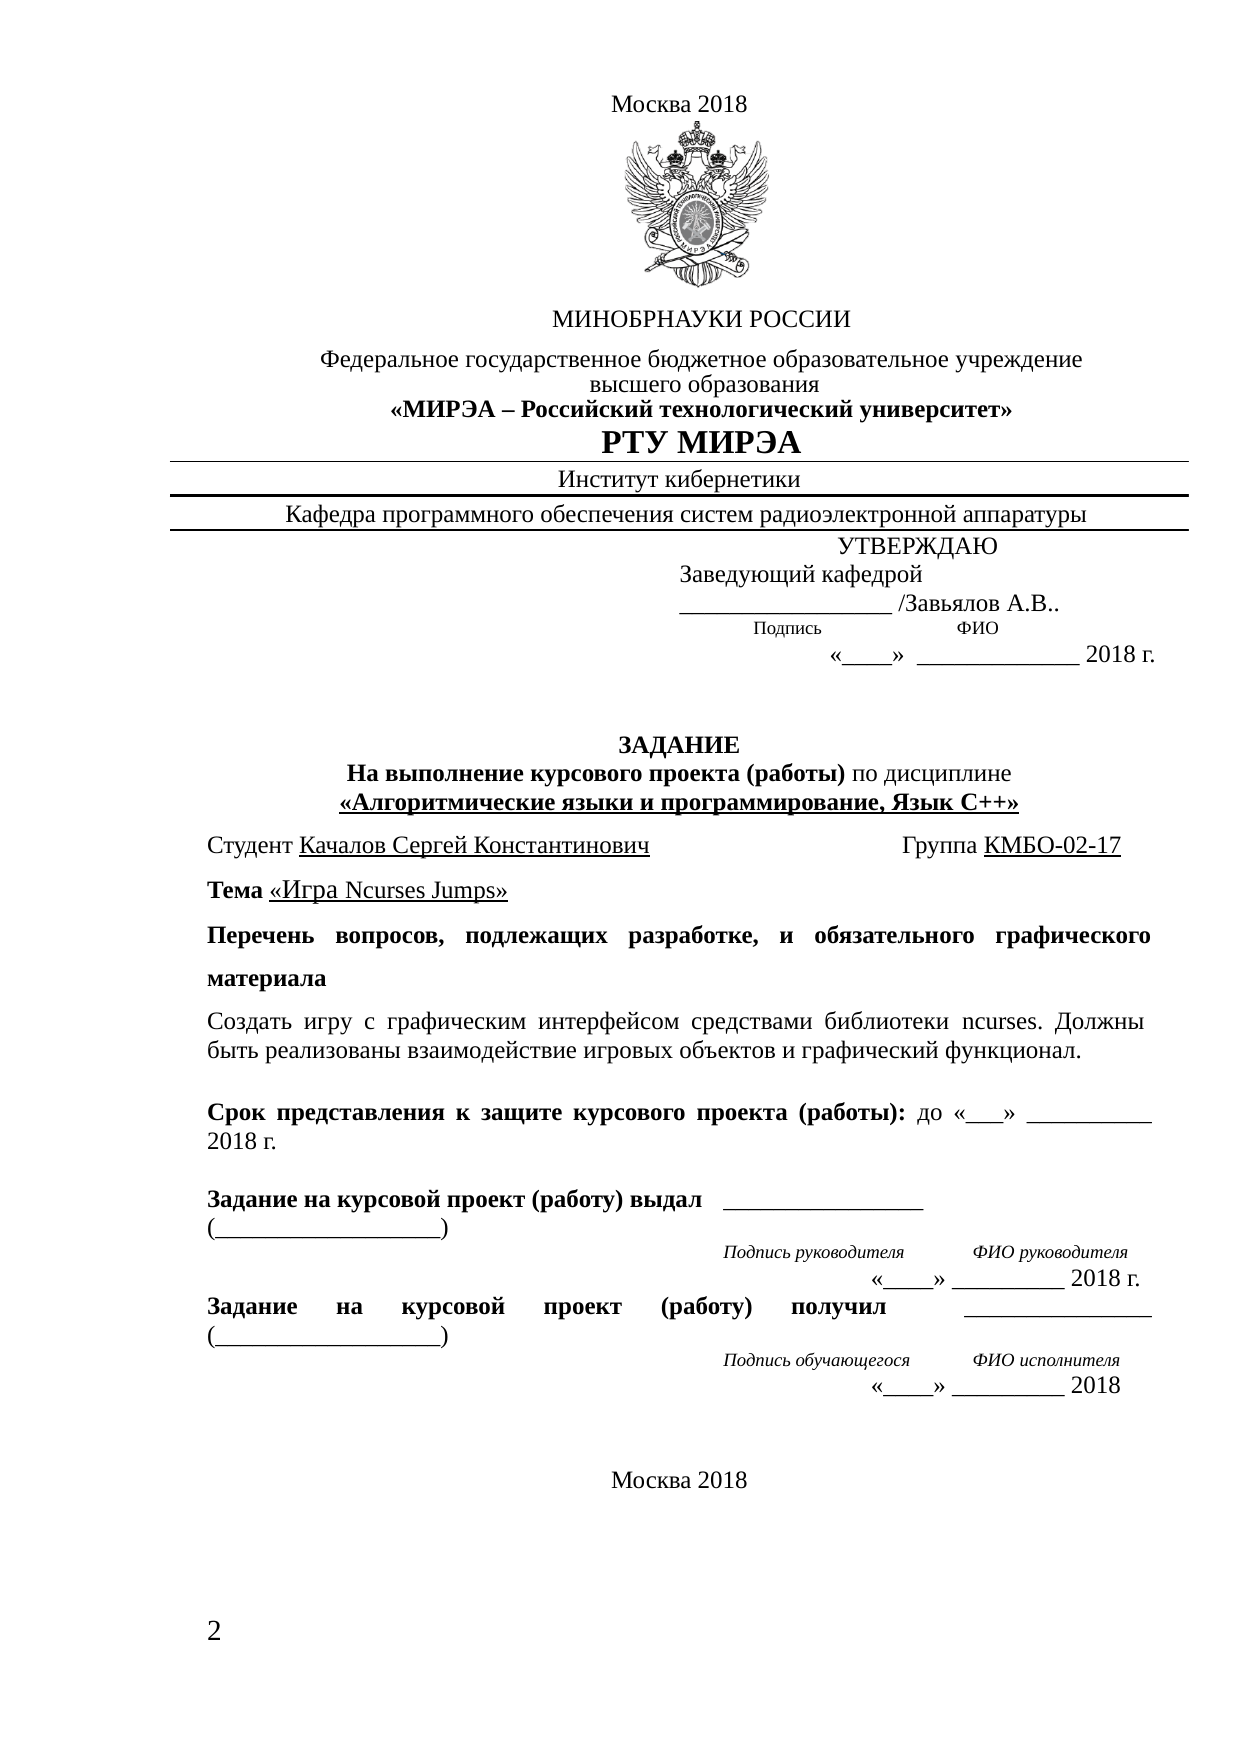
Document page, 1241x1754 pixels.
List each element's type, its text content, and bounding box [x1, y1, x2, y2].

text Москва 2018 [207, 1465, 1152, 1494]
text Задание на курсовой проект (работу) получил _______________ (__________________) [207, 1291, 1152, 1349]
text Подпись обучающегося ФИО исполнителя [207, 1349, 1152, 1371]
text Перечень вопросов, подлежащих разработке, и обязательного графического материала [207, 920, 1152, 992]
text Подпись руководителя ФИО руководителя [207, 1241, 1152, 1263]
table_cell [170, 531, 1189, 696]
text ЗАДАНИЕ [207, 730, 1152, 758]
text Задание на курсовой проект (работу) выдал ________________ (__________________) [207, 1184, 1152, 1241]
text Тема «Игра Ncurses Jumps» [207, 873, 1152, 904]
text На выполнение курсового проекта (работы) по дисциплине [207, 758, 1152, 787]
text «Алгоритмические языки и программирование, Язык C++» [207, 787, 1152, 816]
picture [623, 121, 770, 288]
text Создать игру с графическим интерфейсом средствами библиотеки ncurses. Должны быть реализованы взаимодействие игровых объектов и графический функционал. [207, 1006, 1144, 1064]
text «____» _________ 2018 г. [207, 1263, 1152, 1291]
table_header Институт кибернетики [170, 122, 1189, 461]
text Студент Качалов Сергей Константинович Группа КМБО-02-17 [207, 830, 1152, 859]
text Москва 2018 [207, 89, 1152, 117]
text Срок представления к защите курсового проекта (работы): до «___» __________ 2018 г. [207, 1097, 1152, 1155]
text «____» _________ 2018 [207, 1371, 1152, 1399]
